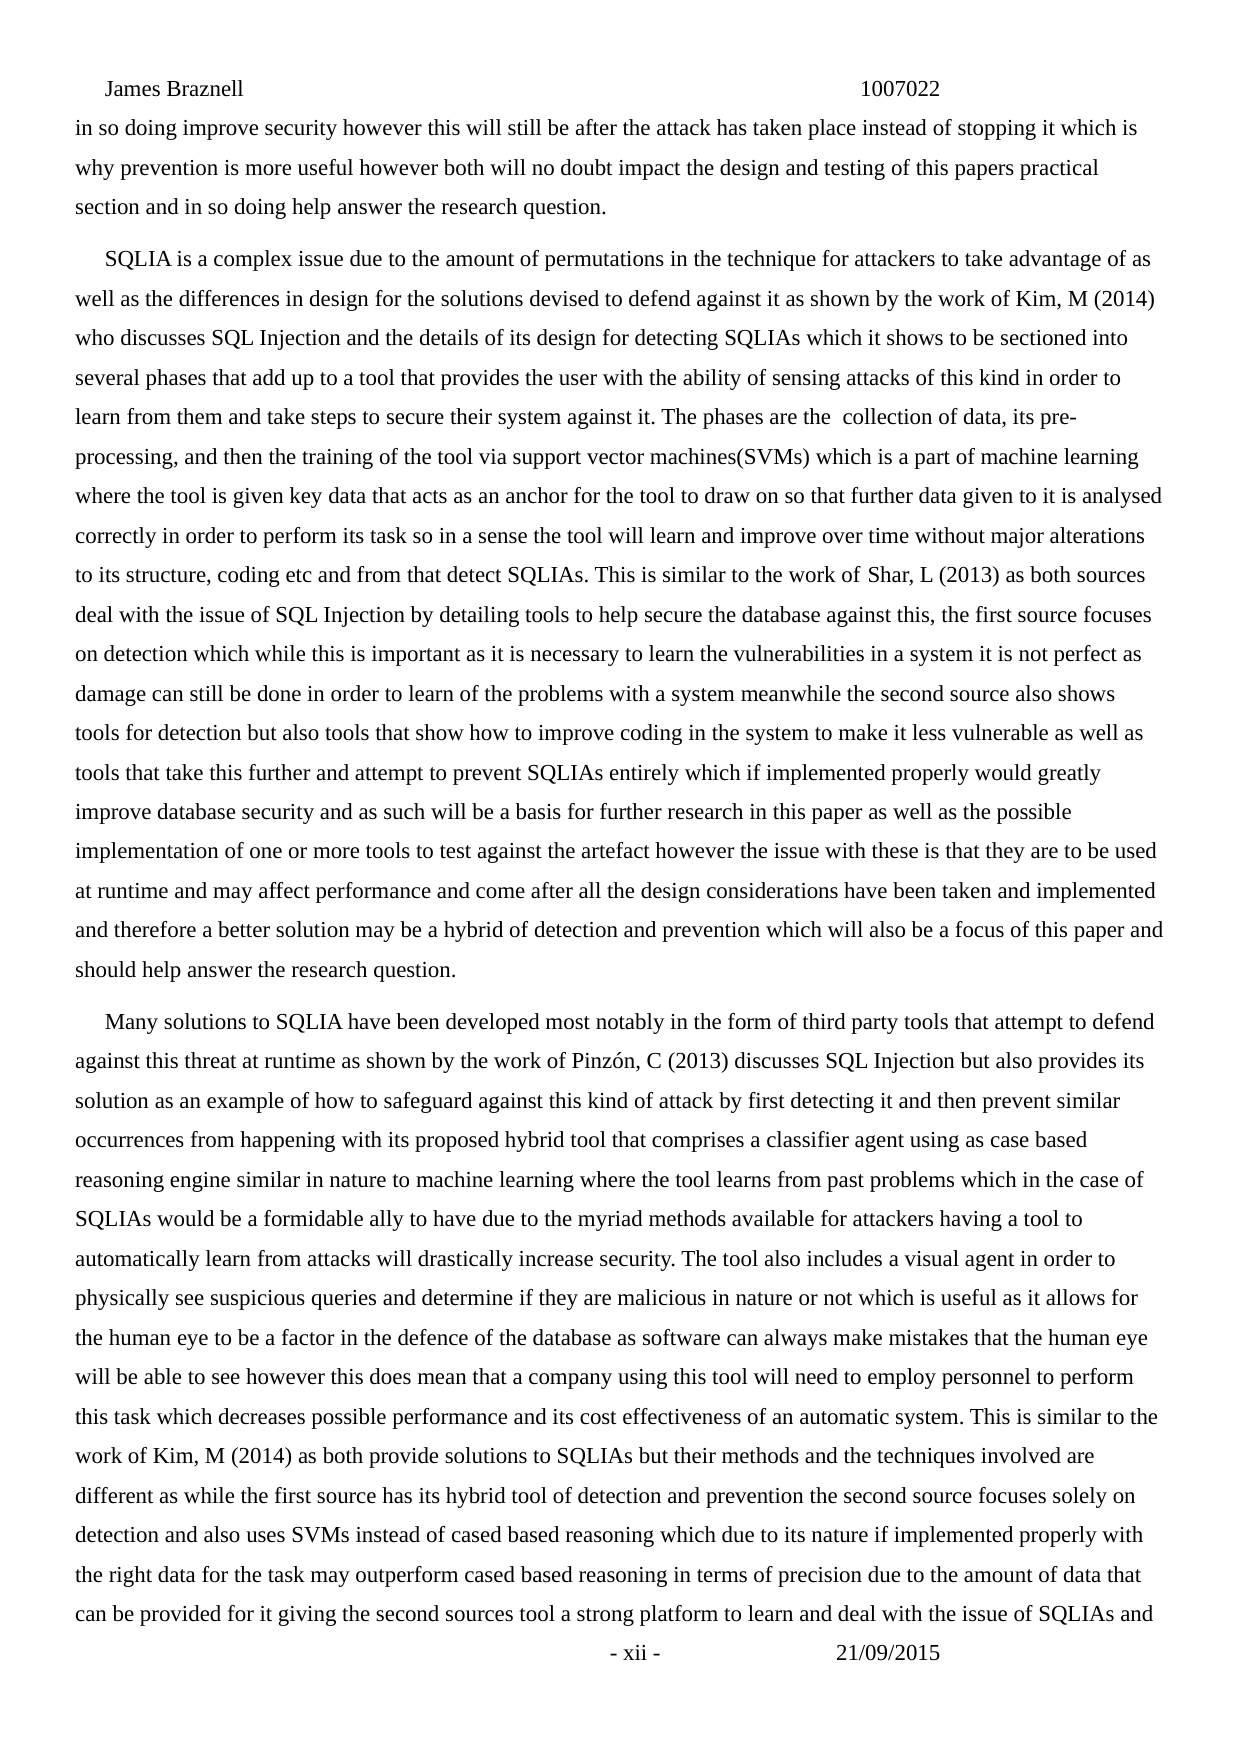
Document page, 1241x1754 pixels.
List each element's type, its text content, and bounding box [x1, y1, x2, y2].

text SQLIA is a complex issue due to the amount of permutations in the technique for attackers to take advantage of as well as the differences in design for the solutions devised to defend against it as shown by the work of Kim, M (2014) who discusses SQL Injection and the details of its design for detecting SQLIAs which it shows to be sectioned into several phases that add up to a tool that provides the user with the ability of sensing attacks of this kind in order to learn from them and take steps to secure their system against it. The phases are the collection of data, its pre-processing, and then the training of the tool via support vector machines(SVMs) which is a part of machine learning where the tool is given key data that acts as an anchor for the tool to draw on so that further data given to it is analysed correctly in order to perform its task so in a sense the tool will learn and improve over time without major alterations to its structure, coding etc and from that detect SQLIAs. This is similar to the work of Shar, L (2013) as both sources deal with the issue of SQL Injection by detailing tools to help secure the database against this, the first source focuses on detection which while this is important as it is necessary to learn the vulnerabilities in a system it is not perfect as damage can still be done in order to learn of the problems with a system meanwhile the second source also shows tools for detection but also tools that show how to improve coding in the system to make it less vulnerable as well as tools that take this further and attempt to prevent SQLIAs entirely which if implemented properly would greatly improve database security and as such will be a basis for further research in this paper as well as the possible implementation of one or more tools to test against the artefact however the issue with these is that they are to be used at runtime and may affect performance and come after all the design considerations have been taken and implemented and therefore a better solution may be a hybrid of detection and prevention which will also be a focus of this paper and should help answer the research question. [75, 245, 1165, 982]
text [75, 1008, 1165, 1627]
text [75, 114, 1165, 220]
